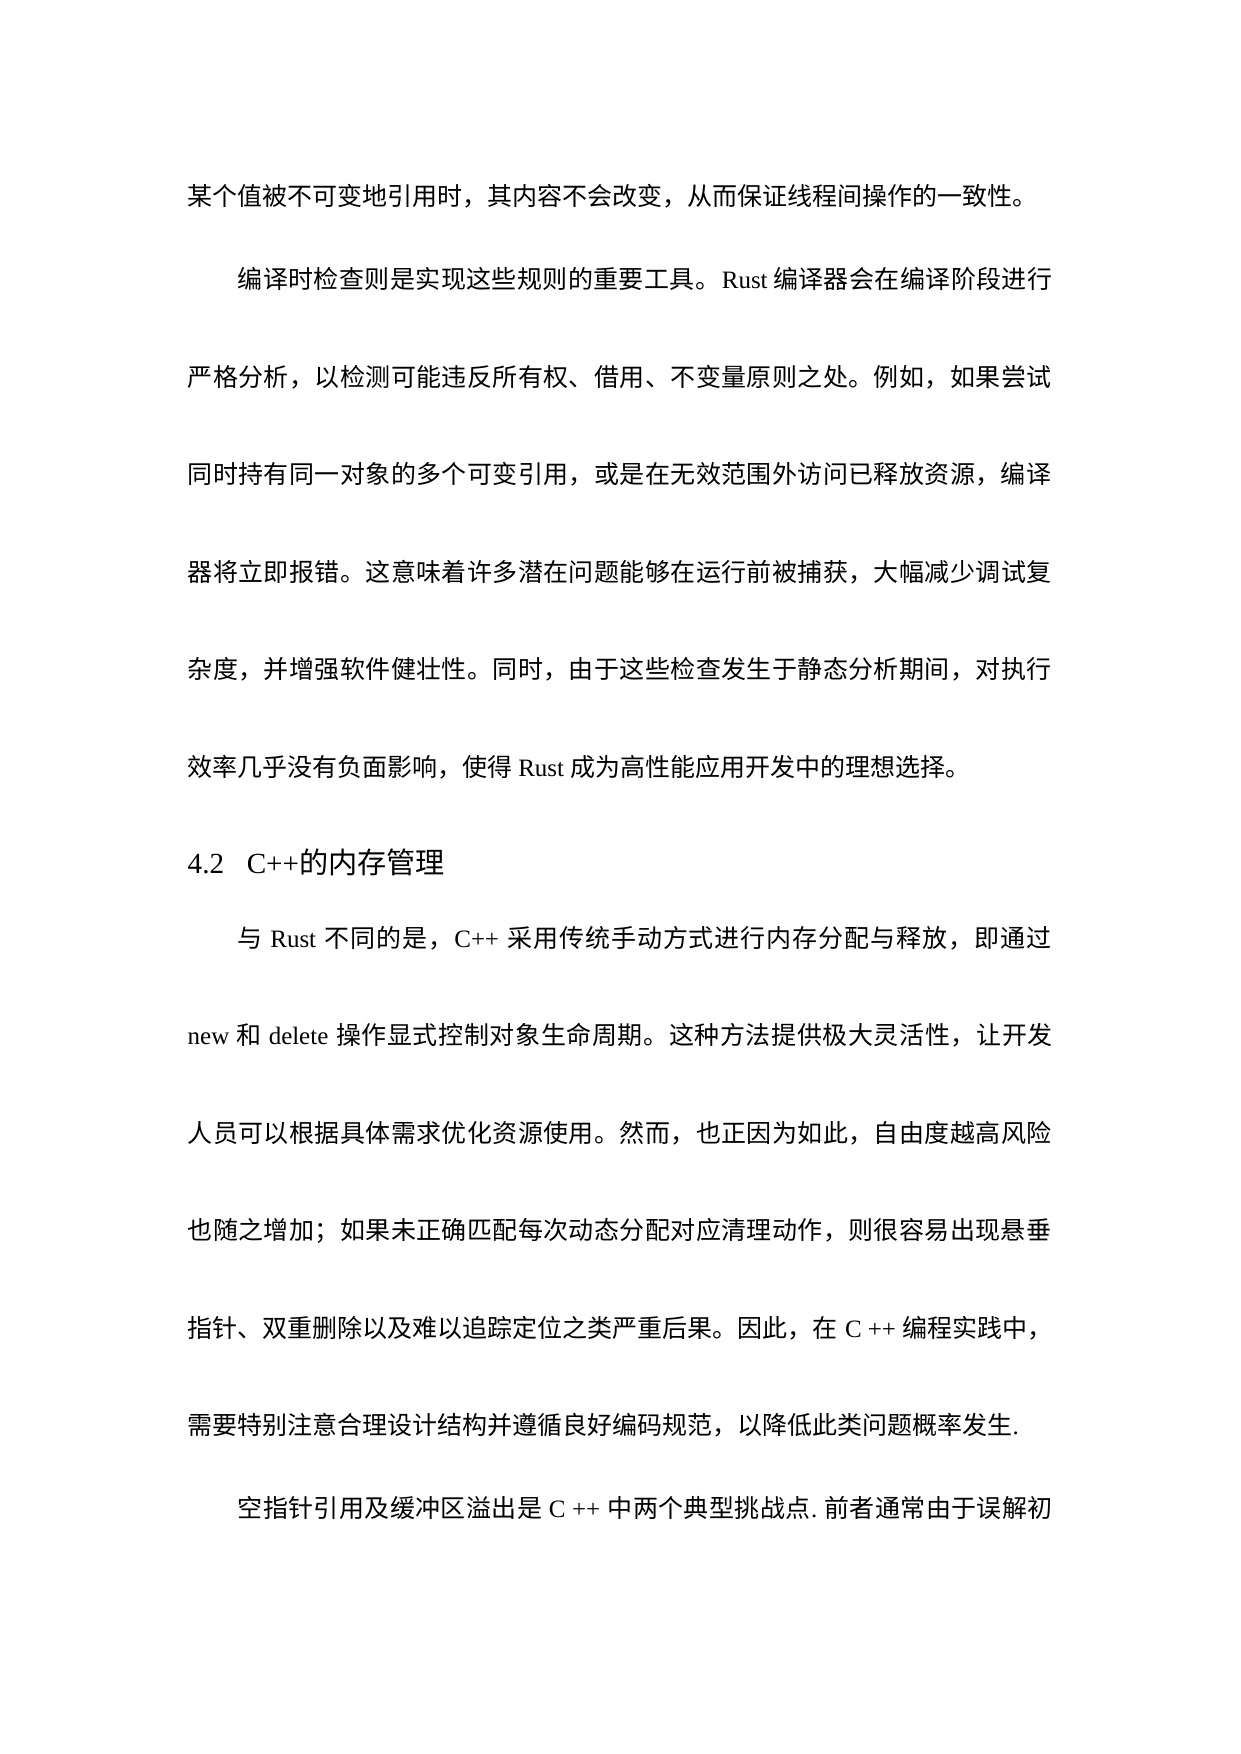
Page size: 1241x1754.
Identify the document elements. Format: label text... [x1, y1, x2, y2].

subtitle C++的内存管理 [187, 828, 1053, 893]
text 与 Rust 不同的是，C++ 采用传统手动方式进行内存分配与释放，即通过 new 和 delete 操作显式控制对象生命周期。这种方法提供极大灵活性，让开发人员可以根据具体需求优化资源使用。然而，也正因为如此，自由度越高风险也随之增加；如果未正确匹配每次动态分配对应清理动作，则很容易出现悬垂指针、双重删除以及难以追踪定位之类严重后果。因此，在 C ++ 编程实践中，需要特别注意合理设计结构并遵循良好编码规范，以降低此类问题概率发生. [187, 904, 1053, 1456]
text 编译时检查则是实现这些规则的重要工具。Rust编译器会在编译阶段进行严格分析，以检测可能违反所有权、借用、不变量原则之处。例如，如果尝试同时持有同一对象的多个可变引用，或是在无效范围外访问已释放资源，编译器将立即报错。这意味着许多潜在问题能够在运行前被捕获，大幅减少调试复杂度，并增强软件健壮性。同时，由于这些检查发生于静态分析期间，对执行效率几乎没有负面影响，使得 Rust 成为高性能应用开发中的理想选择。 [187, 245, 1053, 798]
